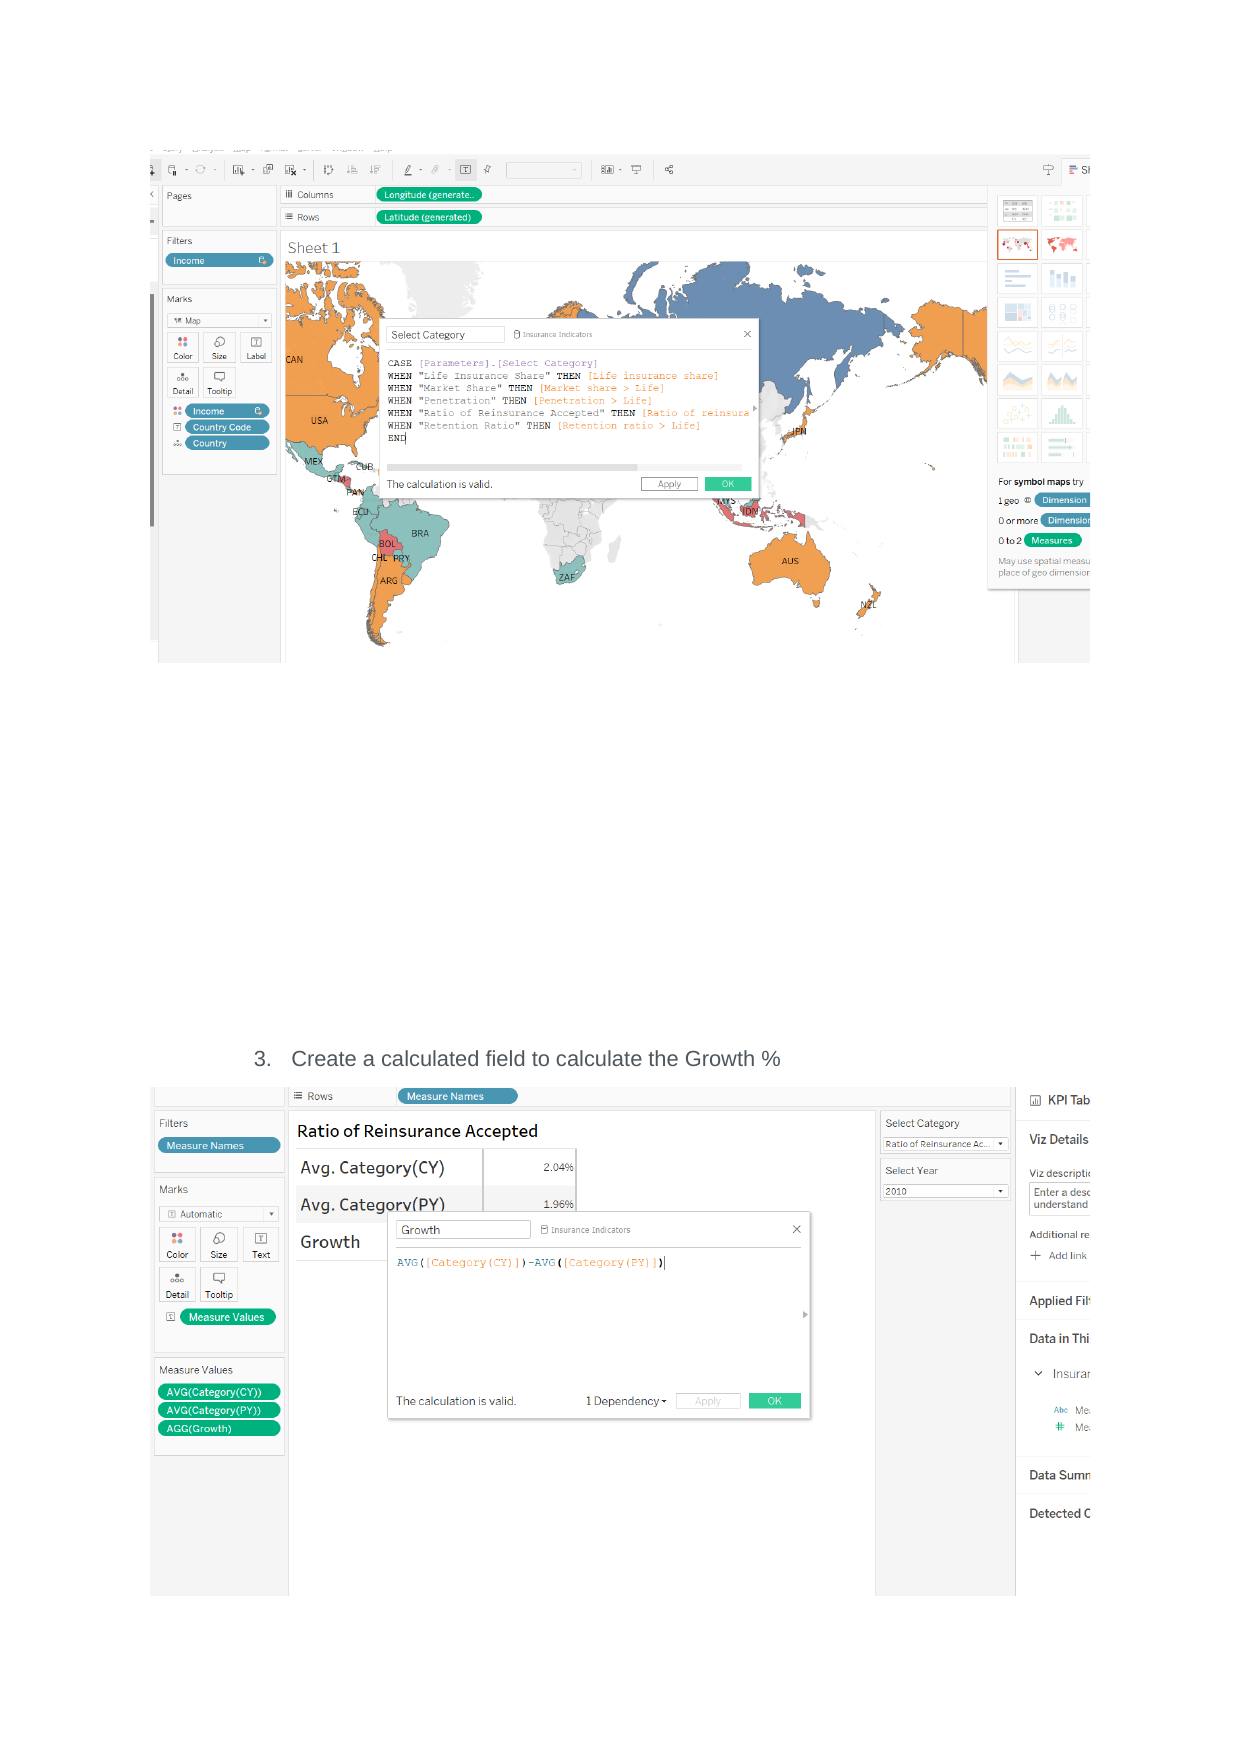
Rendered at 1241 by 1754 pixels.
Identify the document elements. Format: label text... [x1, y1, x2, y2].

list Create a calculated field to calculate the Growth % [253, 1046, 1090, 1071]
